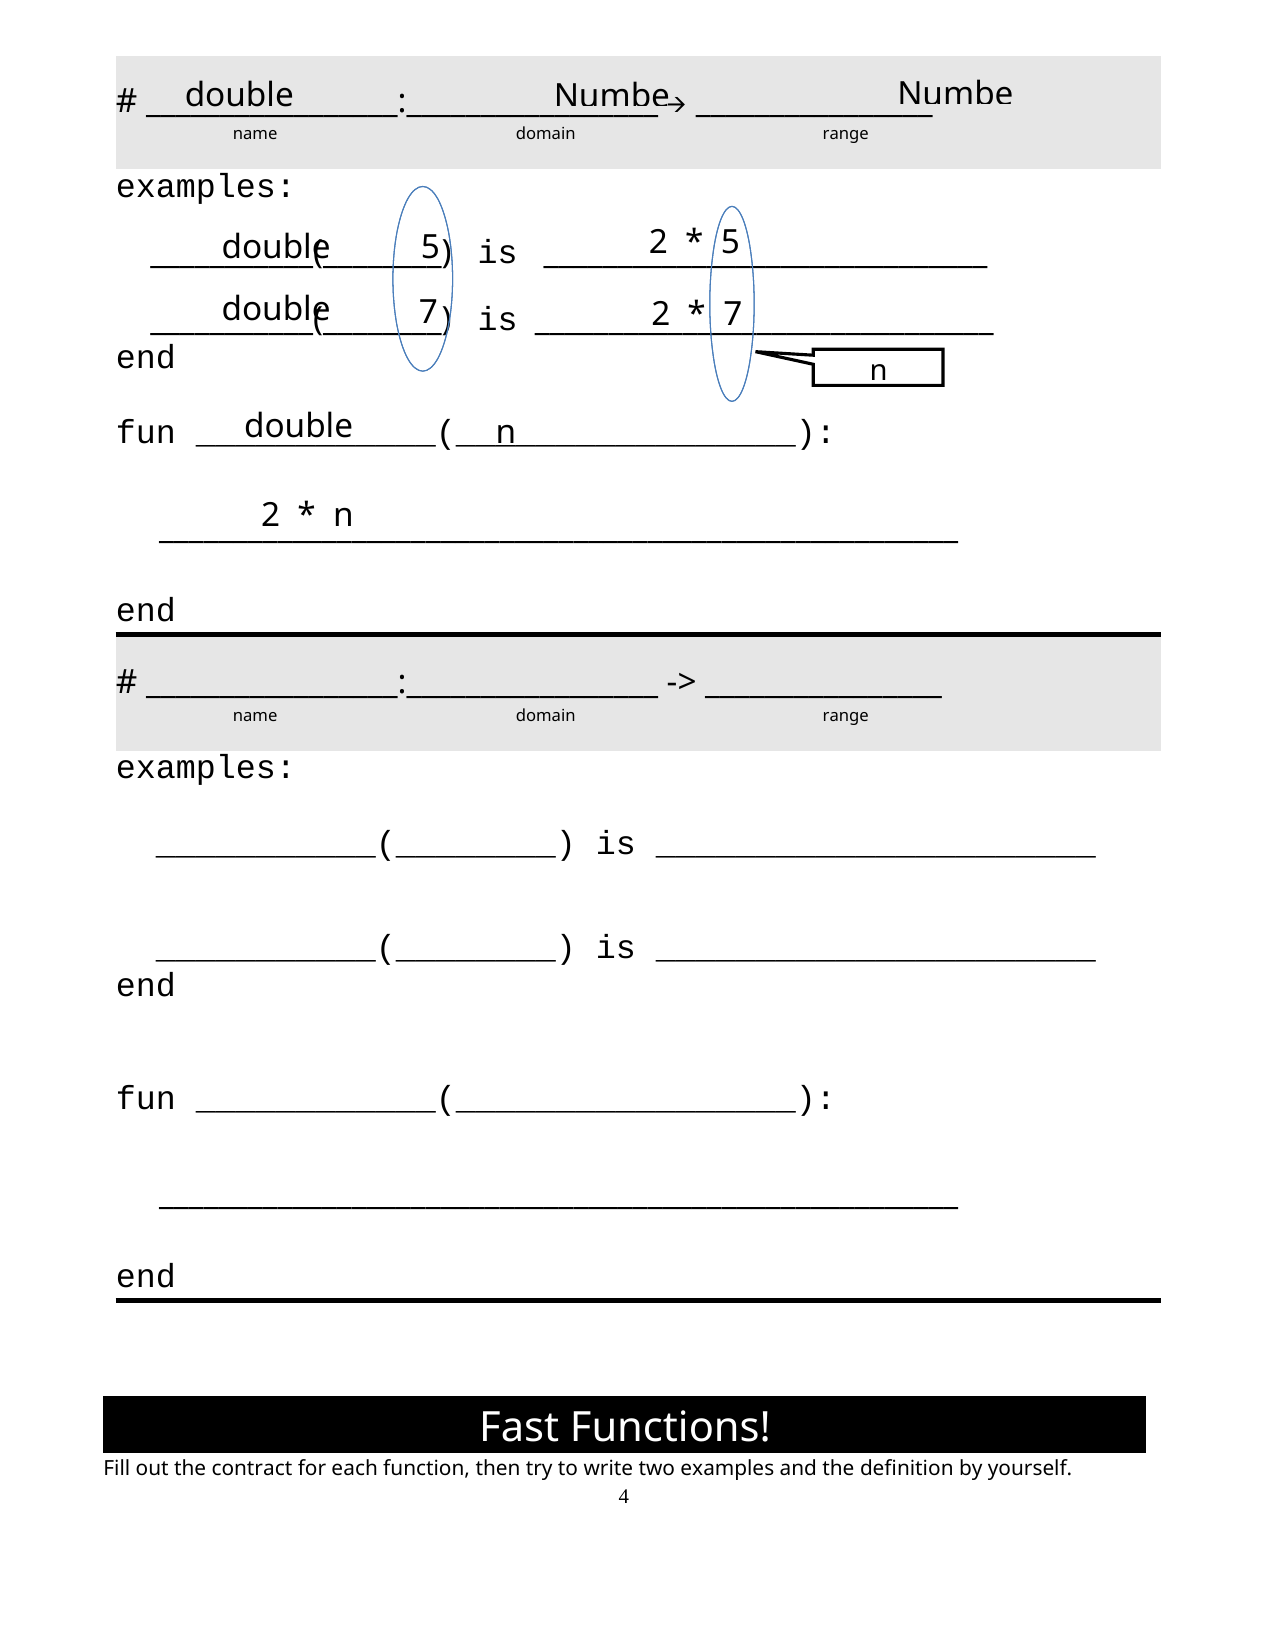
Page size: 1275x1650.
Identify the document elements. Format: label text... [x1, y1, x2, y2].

table_cell ___________(________) is ______________________ end fun ____________(_________________): [116, 931, 1161, 1120]
table_cell ______________________________________________________ end [116, 1120, 1161, 1298]
table_header # _________________:_________________ ________________ name domain range [116, 56, 1161, 169]
table_cell ___________(________) is _______________________________ end fun ____________(_________________): [116, 274, 1161, 454]
table_cell examples: ___________(________) is ______________________ [116, 751, 1161, 931]
table_cell ______________________________________________________ end [116, 454, 1161, 632]
table_cell # _________________:_________________ -> ________________ name domain range [116, 637, 1161, 751]
table_cell examples: ___________(________) is ______________________________ [116, 170, 1161, 274]
text Fill out the contract for each function, then try to write two examples and the definition by yourself. [103, 1453, 1144, 1482]
subtitle Fast Functions! [103, 1396, 1146, 1453]
